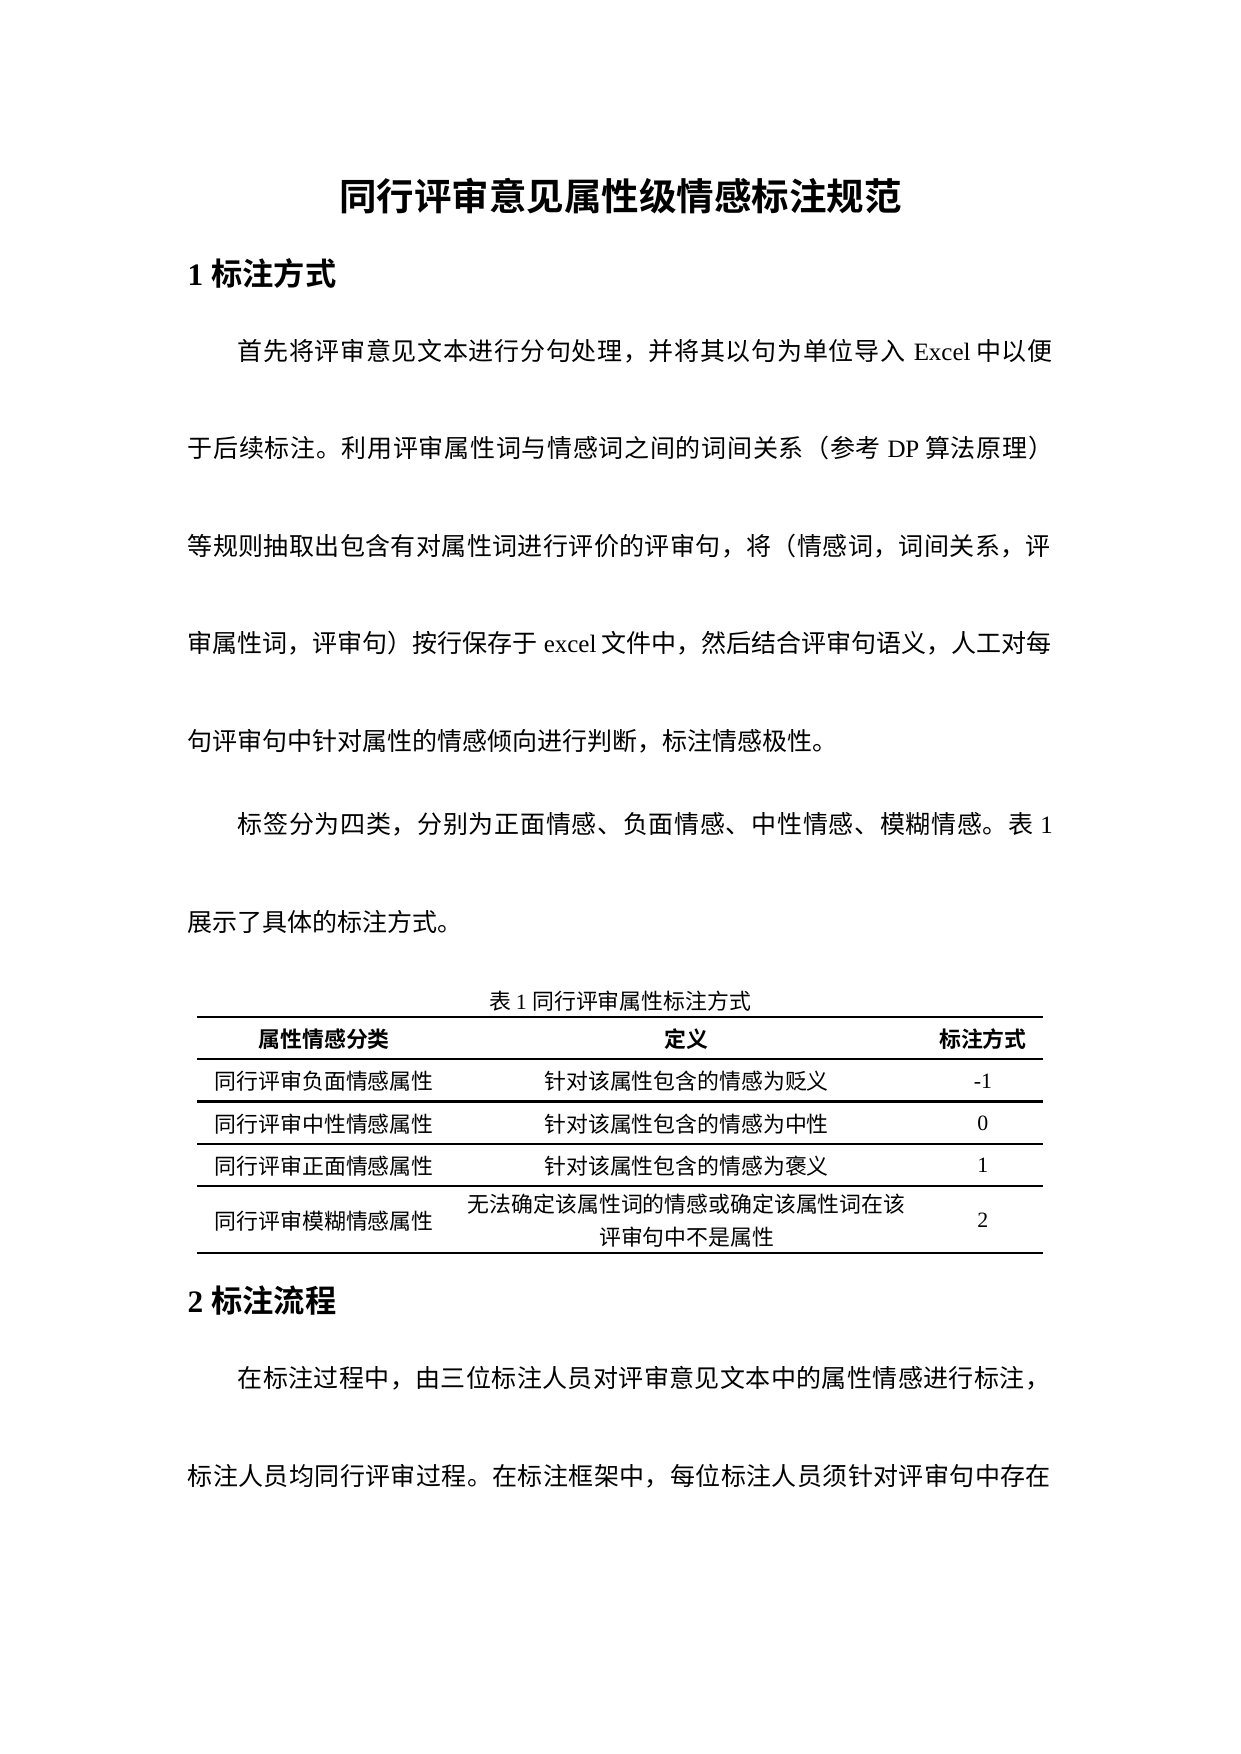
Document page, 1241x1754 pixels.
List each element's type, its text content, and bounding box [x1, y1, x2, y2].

table_cell -1 [922, 1060, 1043, 1100]
text 2 标注流程 [187, 1267, 1053, 1332]
table_header 属性情感分类 [197, 1018, 451, 1058]
table_header 标注方式 [922, 1018, 1043, 1058]
text 标签分为四类，分别为正面情感、负面情感、中性情感、模糊情感。表1展示了具体的标注方式。 [187, 790, 1053, 953]
table_cell 针对该属性包含的情感为中性 [451, 1103, 922, 1143]
table_cell 同行评审正面情感属性 [197, 1145, 451, 1185]
text 表1 同行评审属性标注方式 [187, 983, 1053, 1016]
table_cell 针对该属性包含的情感为贬义 [451, 1060, 922, 1100]
table_cell 1 [922, 1145, 1043, 1185]
text 首先将评审意见文本进行分句处理，并将其以句为单位导入Excel中以便于后续标注。利用评审属性词与情感词之间的词间关系（参考DP算法原理）等规则抽取出包含有对属性词进行评价的评审句，将（情感词，词间关系，评审属性词，评审句）按行保存于excel文件中，然后结合评审句语义，人工对每句评审句中针对属性的情感倾向进行判断，标注情感极性。 [187, 317, 1053, 772]
table_cell 0 [922, 1103, 1043, 1143]
table_cell 同行评审中性情感属性 [197, 1103, 451, 1143]
table_cell 针对该属性包含的情感为褒义 [451, 1145, 922, 1185]
table_cell 同行评审负面情感属性 [197, 1060, 451, 1100]
text 同行评审意见属性级情感标注规范 [187, 162, 1053, 227]
table_cell 同行评审模糊情感属性 [197, 1187, 451, 1252]
text 1 标注方式 [187, 239, 1053, 304]
table_cell 无法确定该属性词的情感或确定该属性词在该评审句中不是属性 [451, 1187, 922, 1252]
table_header 定义 [451, 1018, 922, 1058]
table_cell 2 [922, 1187, 1043, 1252]
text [187, 1344, 1053, 1507]
